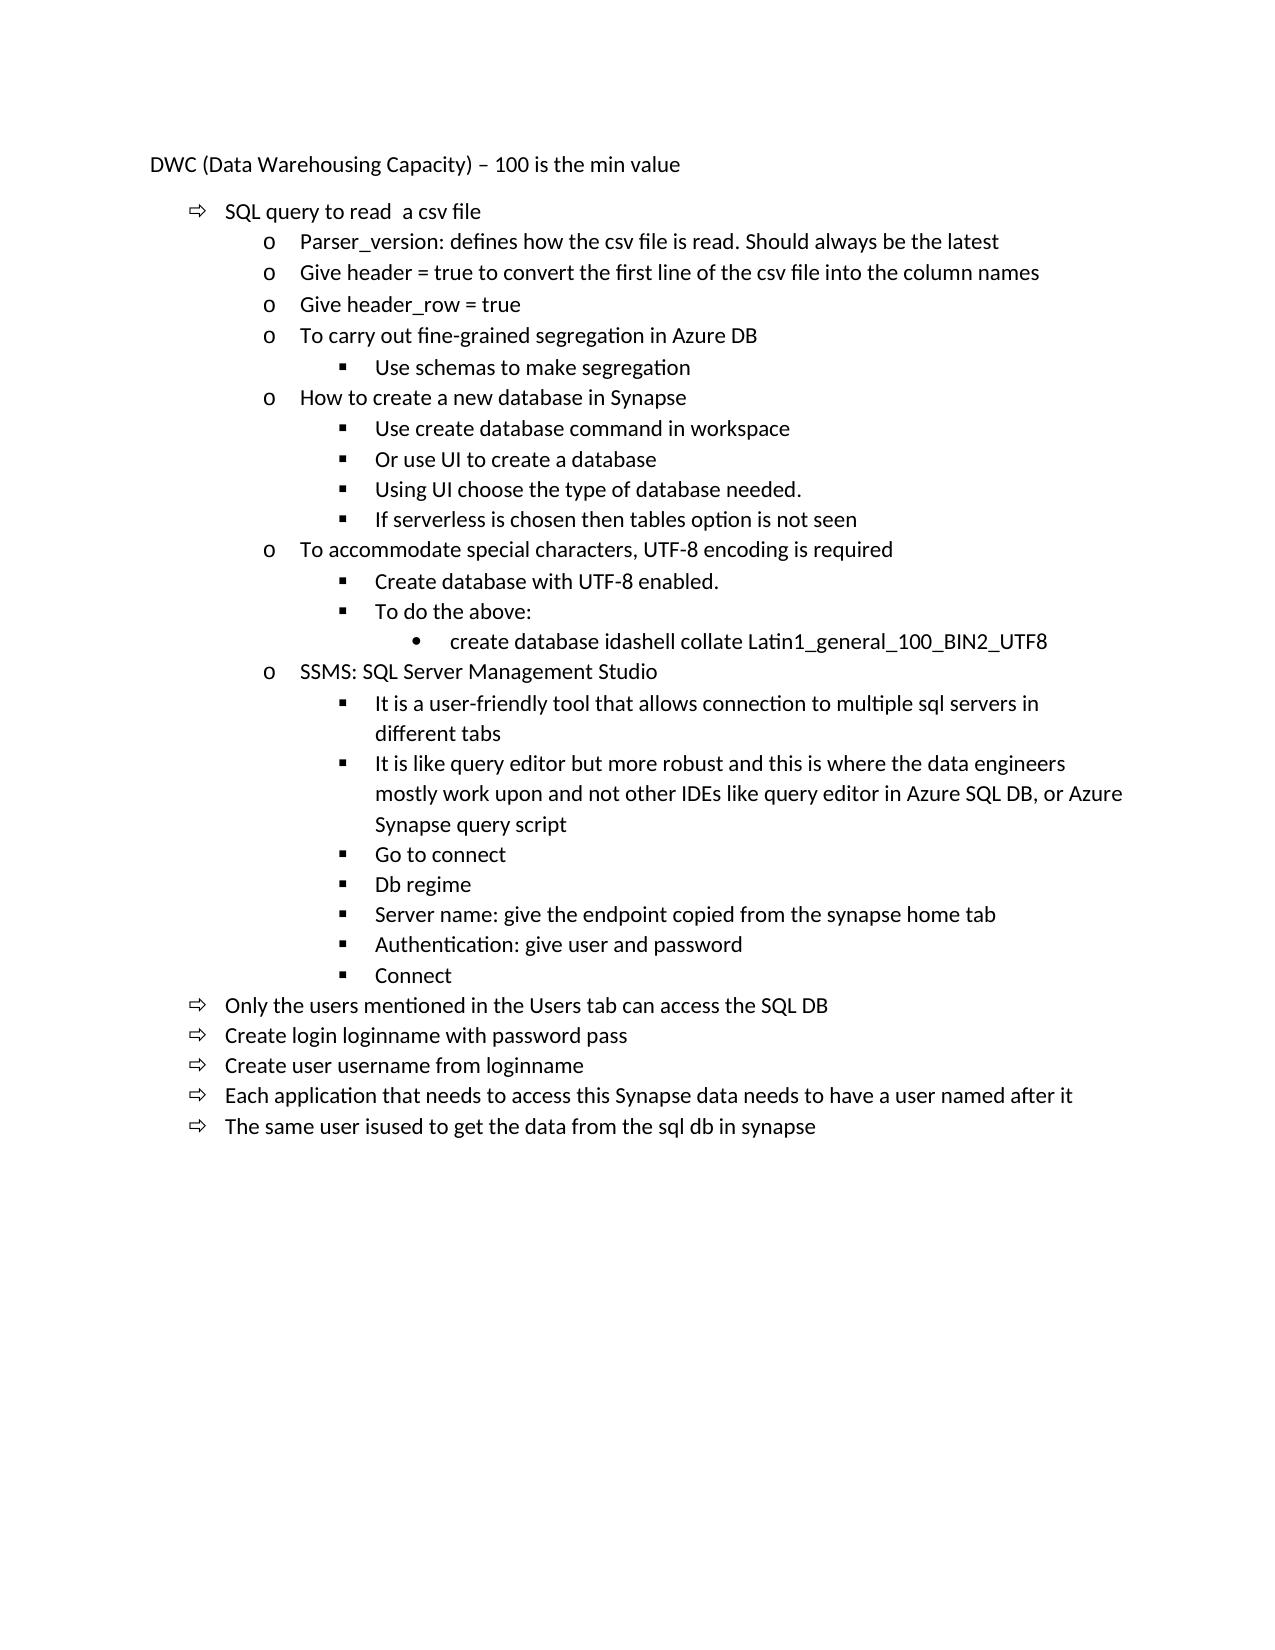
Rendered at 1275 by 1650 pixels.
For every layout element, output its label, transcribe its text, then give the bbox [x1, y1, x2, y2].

list If serverless is chosen then tables option is not seen [337, 505, 1125, 533]
list create database idashell collate Latin1_general_100_BIN2_UTF8 [412, 627, 1125, 655]
list Create user username from loginname [187, 1051, 1125, 1079]
list Or use UI to create a database [337, 445, 1125, 473]
list Each application that needs to access this Synapse data needs to have a user named after it [187, 1082, 1125, 1110]
list Give header_row = true [262, 290, 1125, 319]
list It is like query editor but more robust and this is where the data engineers mostly work upon and not other IDEs like query editor in Azure SQL DB, or Azure Synapse query script [337, 749, 1125, 838]
list The same user isused to get the data from the sql db in synapse [187, 1112, 1125, 1140]
list Connect [337, 961, 1125, 989]
list How to create a new database in Synapse [262, 383, 1125, 412]
list Using UI choose the type of database needed. [337, 475, 1125, 503]
list Go to connect [337, 840, 1125, 868]
list Use schemas to make segregation [337, 353, 1125, 381]
list Create login loginname with password pass [187, 1021, 1125, 1049]
list SSMS: SQL Server Management Studio [262, 657, 1125, 687]
list Create database with UTF-8 enabled. [337, 567, 1125, 595]
list To accommodate special characters, UTF-8 encoding is required [262, 535, 1125, 564]
list Parser_version: defines how the csv file is read. Should always be the latest [262, 227, 1125, 256]
list To do the above: [337, 597, 1125, 625]
list Db regime [337, 870, 1125, 898]
list It is a user-friendly tool that allows connection to multiple sql servers in different tabs [337, 689, 1125, 747]
list Server name: give the endpoint copied from the synapse home tab [337, 900, 1125, 928]
list Use create database command in workspace [337, 414, 1125, 443]
list Authentication: give user and password [337, 931, 1125, 959]
list Only the users mentioned in the Users tab can access the SQL DB [187, 991, 1125, 1019]
text DWC (Data Warehousing Capacity) – 100 is the min value [150, 150, 1125, 178]
list SQL query to read a csv file [187, 197, 1125, 225]
list Give header = true to convert the first line of the csv file into the column names [262, 258, 1125, 288]
list To carry out fine-grained segregation in Azure DB [262, 321, 1125, 351]
